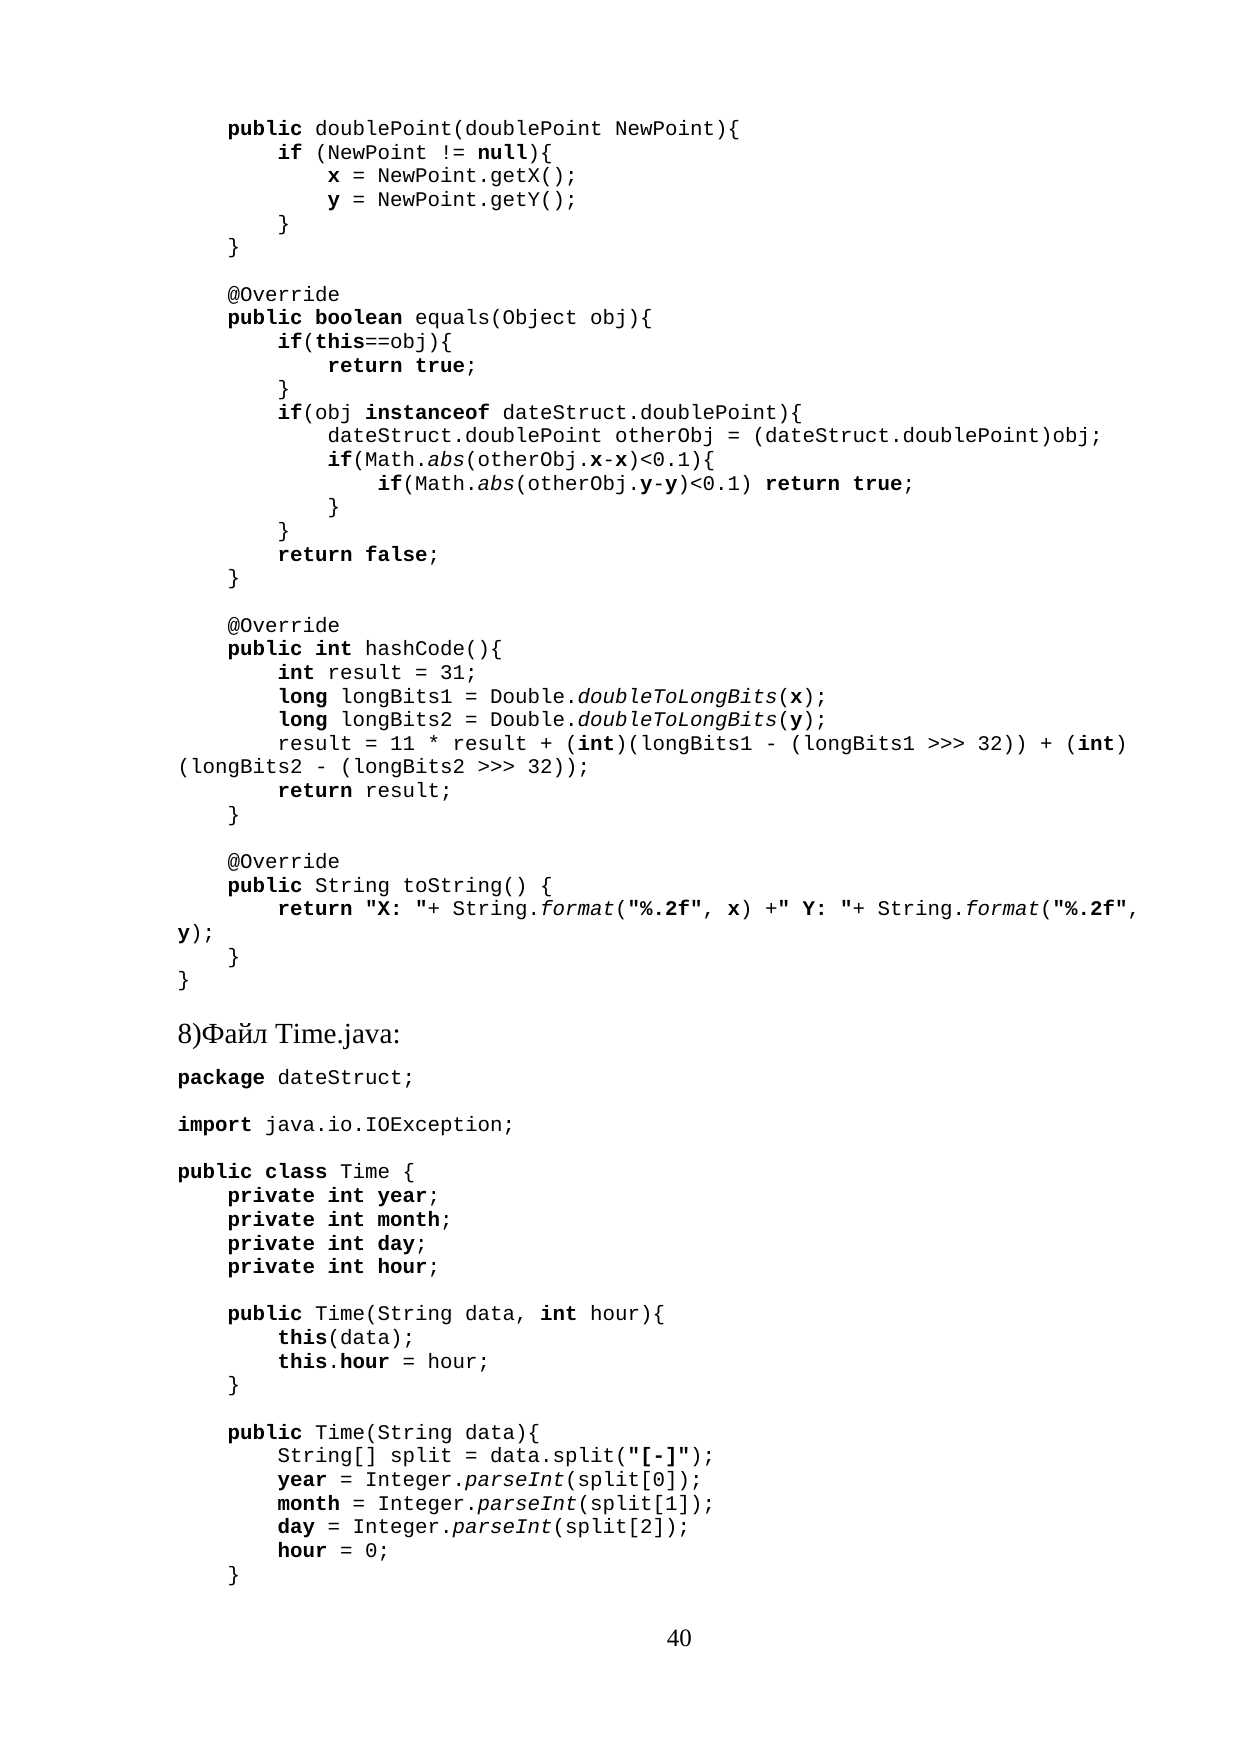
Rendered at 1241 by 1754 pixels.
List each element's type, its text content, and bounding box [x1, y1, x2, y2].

text 8)Файл Time.java: [177, 1017, 1181, 1050]
